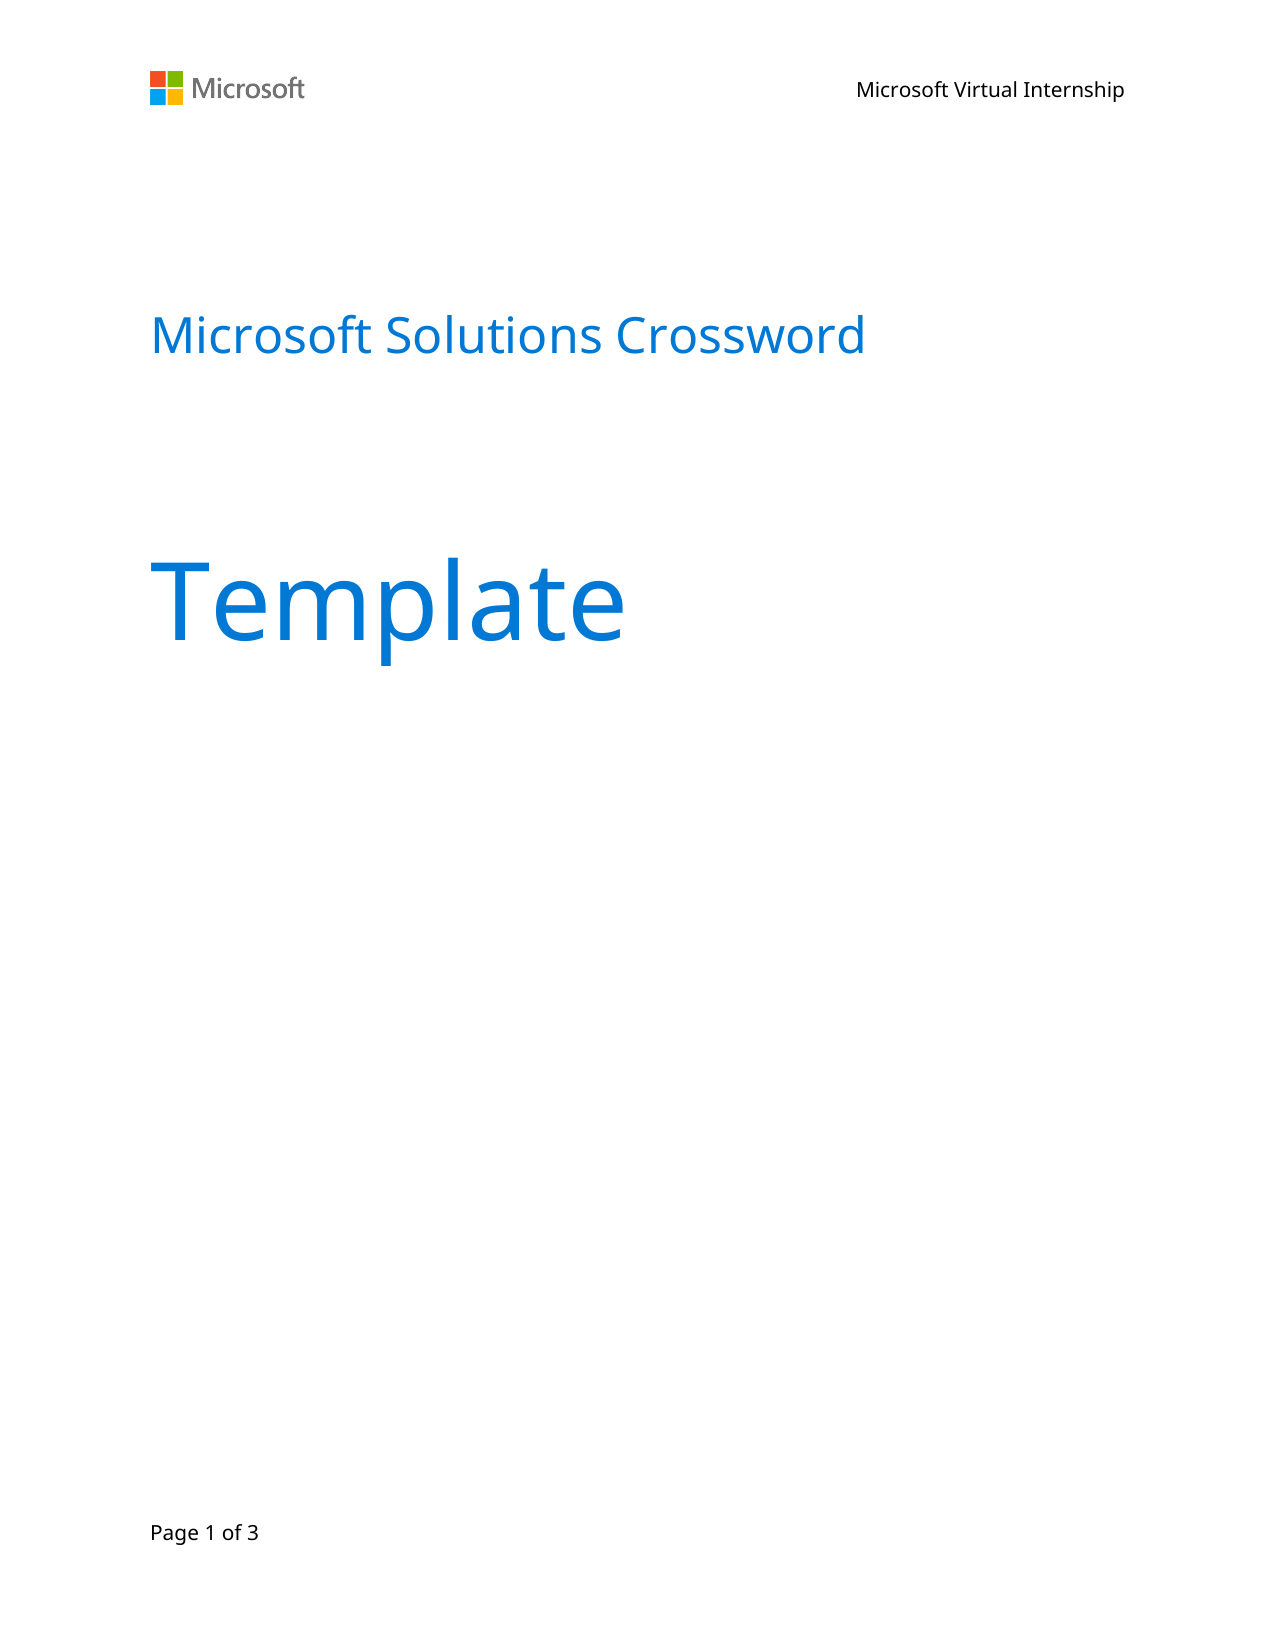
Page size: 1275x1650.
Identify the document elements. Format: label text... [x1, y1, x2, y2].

text Template [150, 525, 1125, 672]
picture [150, 71, 305, 105]
text Microsoft Solutions Crossword [150, 300, 1125, 368]
